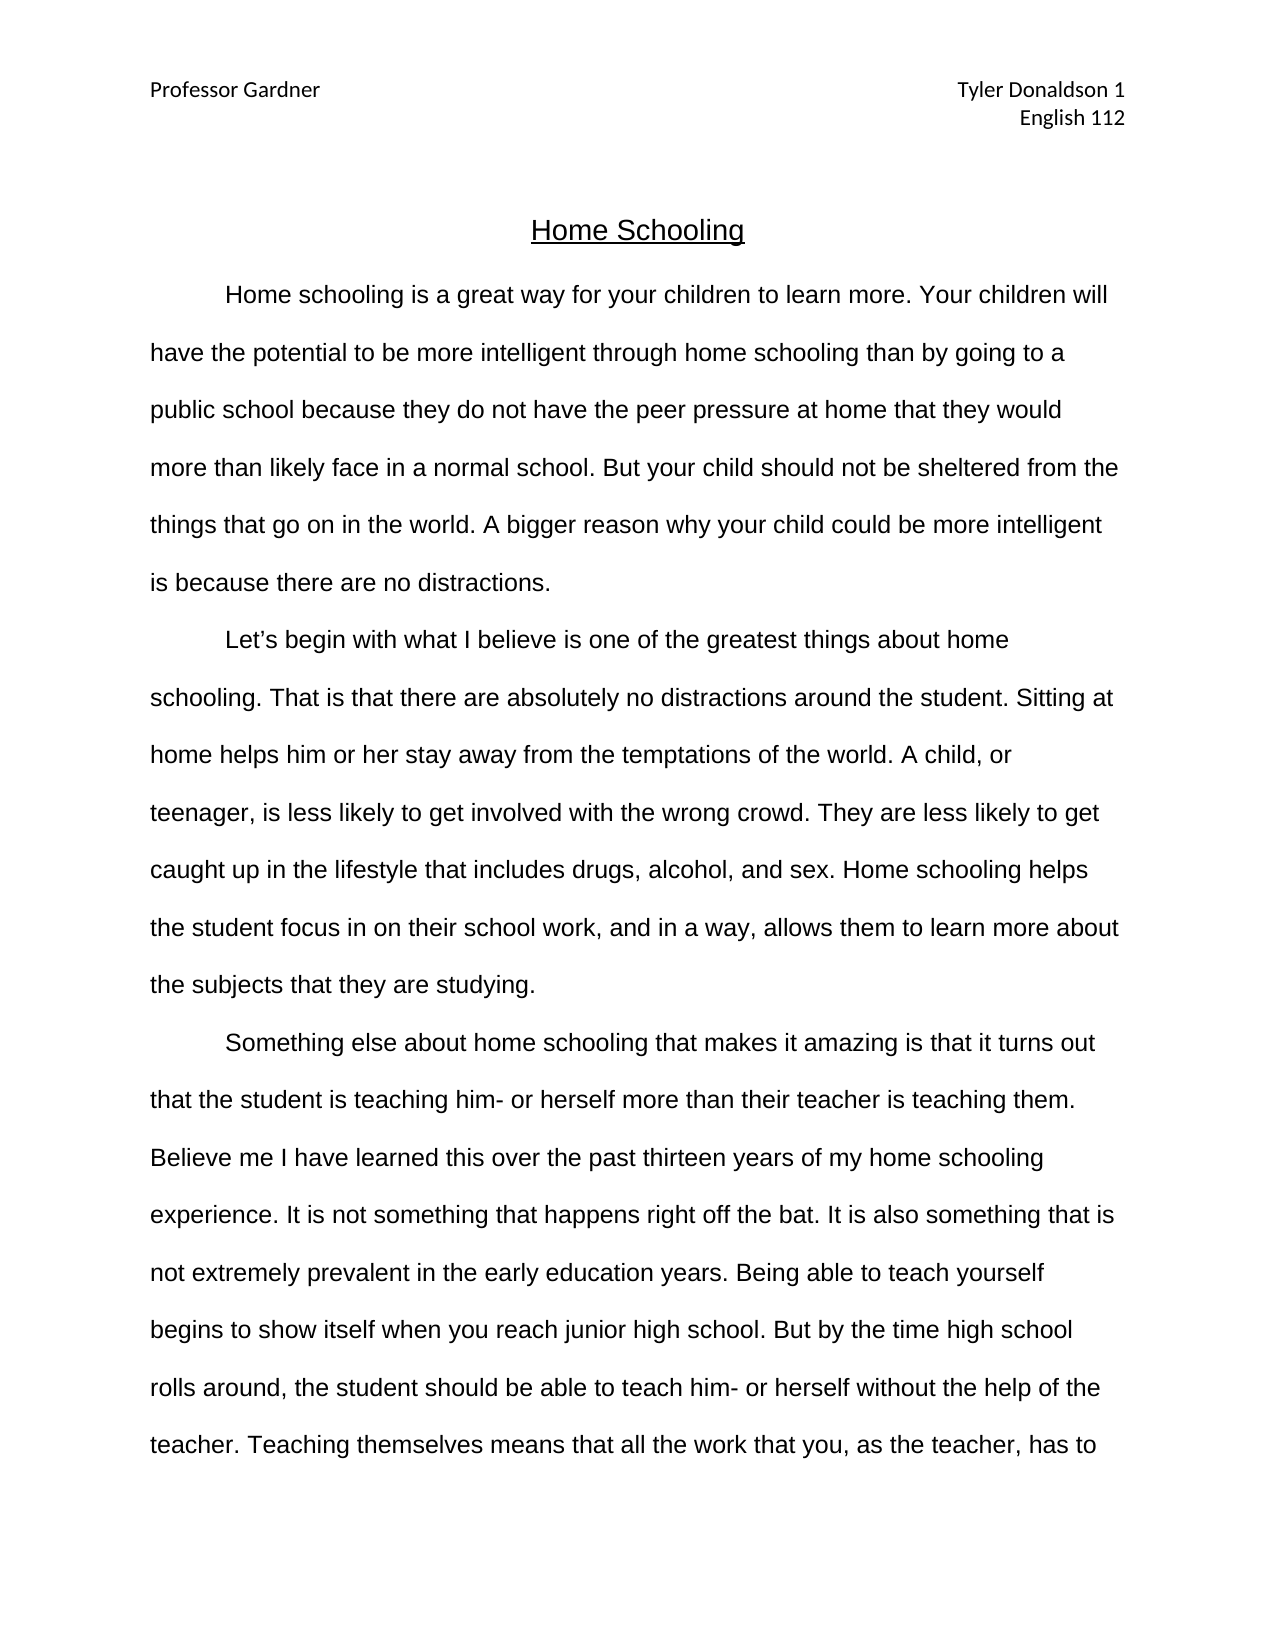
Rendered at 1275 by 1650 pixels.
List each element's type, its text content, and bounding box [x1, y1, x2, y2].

text Let’s begin with what I believe is one of the greatest things about home schooling. That is that there are absolutely no distractions around the student. Sitting at home helps him or her stay away from the temptations of the world. A child, or teenager, is less likely to get involved with the wrong crowd. They are less likely to get caught up in the lifestyle that includes drugs, alcohol, and sex. Home schooling helps the student focus in on their school work, and in a way, allows them to learn more about the subjects that they are studying. [150, 625, 1125, 999]
text Home schooling is a great way for your children to learn more. Your children will have the potential to be more intelligent through home schooling than by going to a public school because they do not have the peer pressure at home that they would more than likely face in a normal school. But your child should not be sheltered from the things that go on in the world. A bigger reason why your child could be more intelligent is because there are no distractions. [150, 280, 1125, 596]
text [150, 1027, 1125, 1459]
text Home Schooling [150, 213, 1125, 246]
